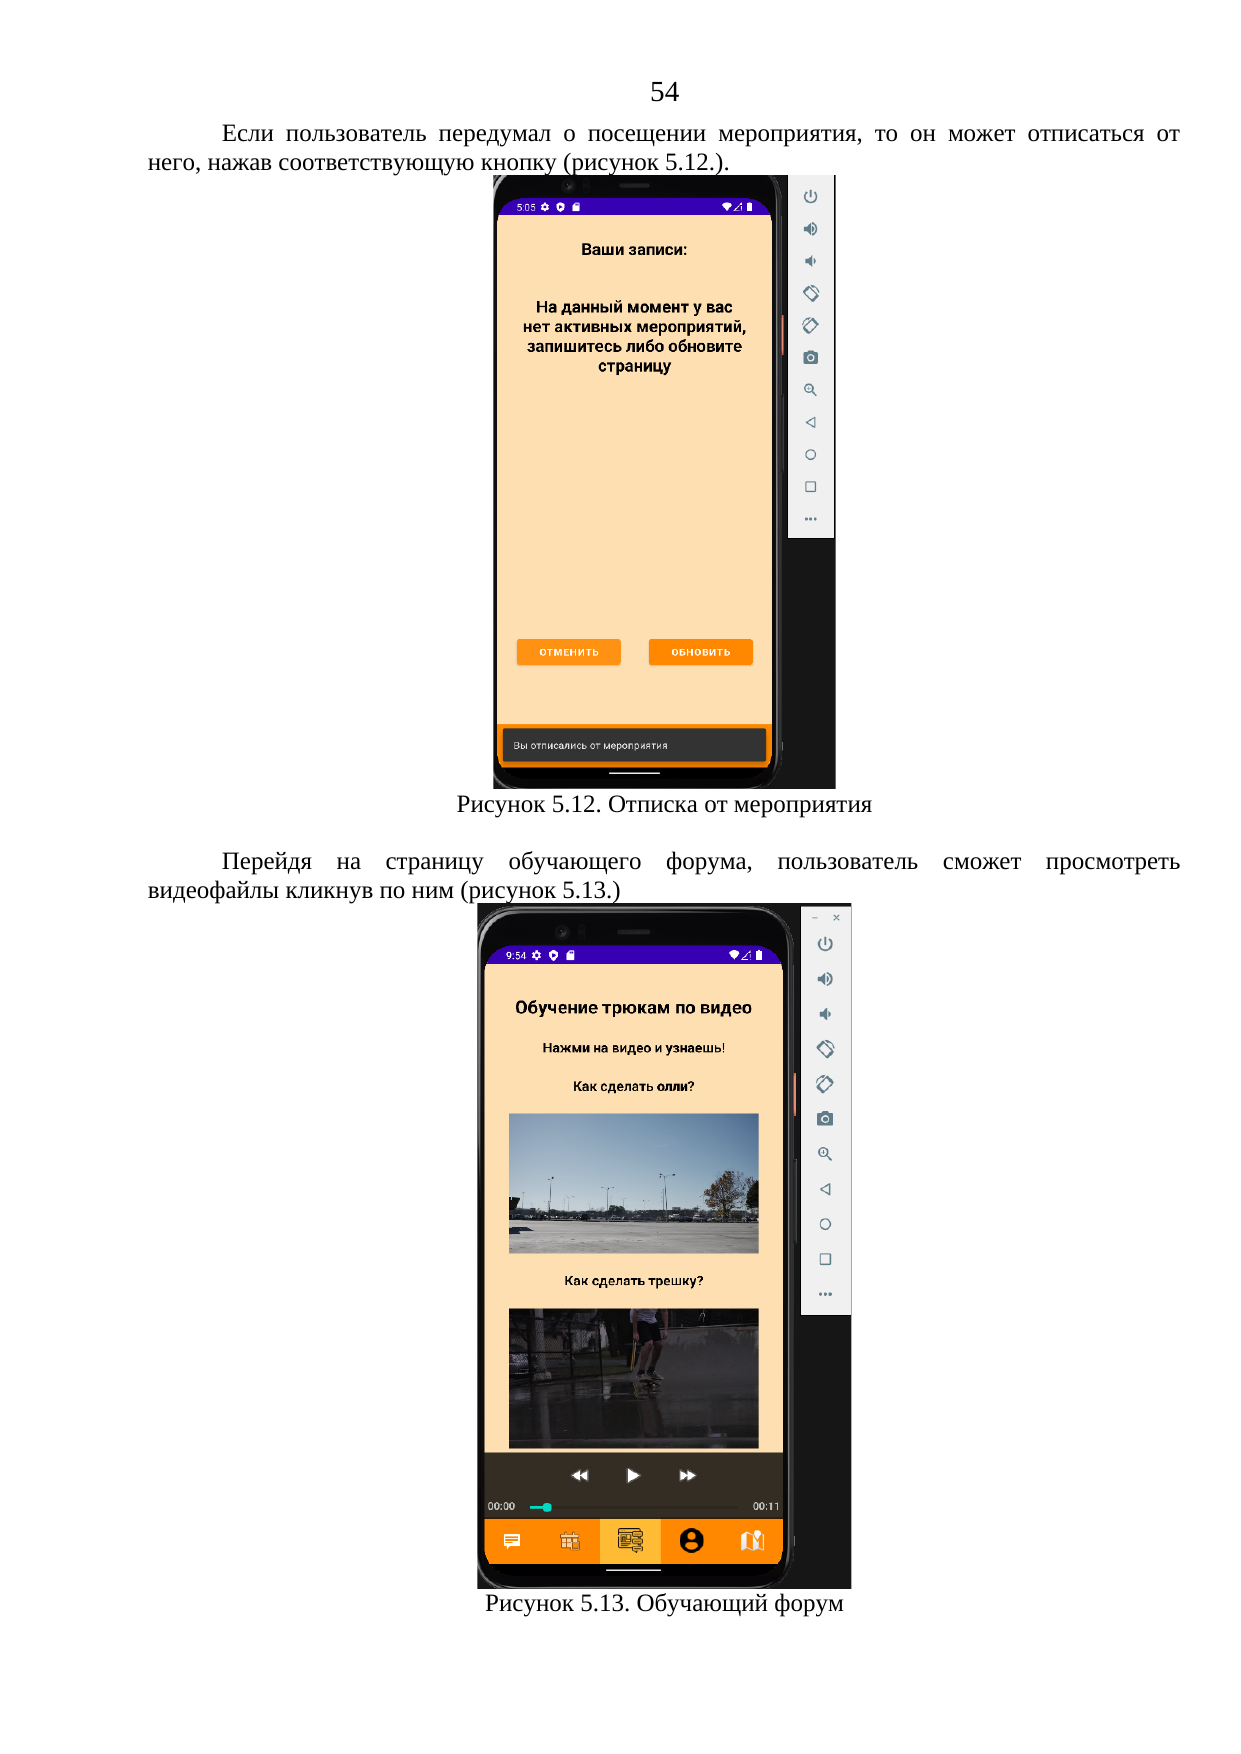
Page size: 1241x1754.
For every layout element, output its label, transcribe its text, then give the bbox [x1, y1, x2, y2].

text Если пользователь передумал о посещении мероприятия, то он может отписаться от него, нажав соответствующую кнопку (рисунок 5.12.). [148, 118, 1181, 176]
text Рисунок 5.13. Обучающий форум [148, 1588, 1181, 1617]
picture [493, 175, 836, 789]
text Перейдя на страницу обучающего форума, пользователь сможет просмотреть видеофайлы кликнув по ним (рисунок 5.13.) [148, 846, 1181, 904]
text Рисунок 5.12. Отписка от мероприятия [148, 789, 1181, 817]
picture [477, 903, 852, 1589]
